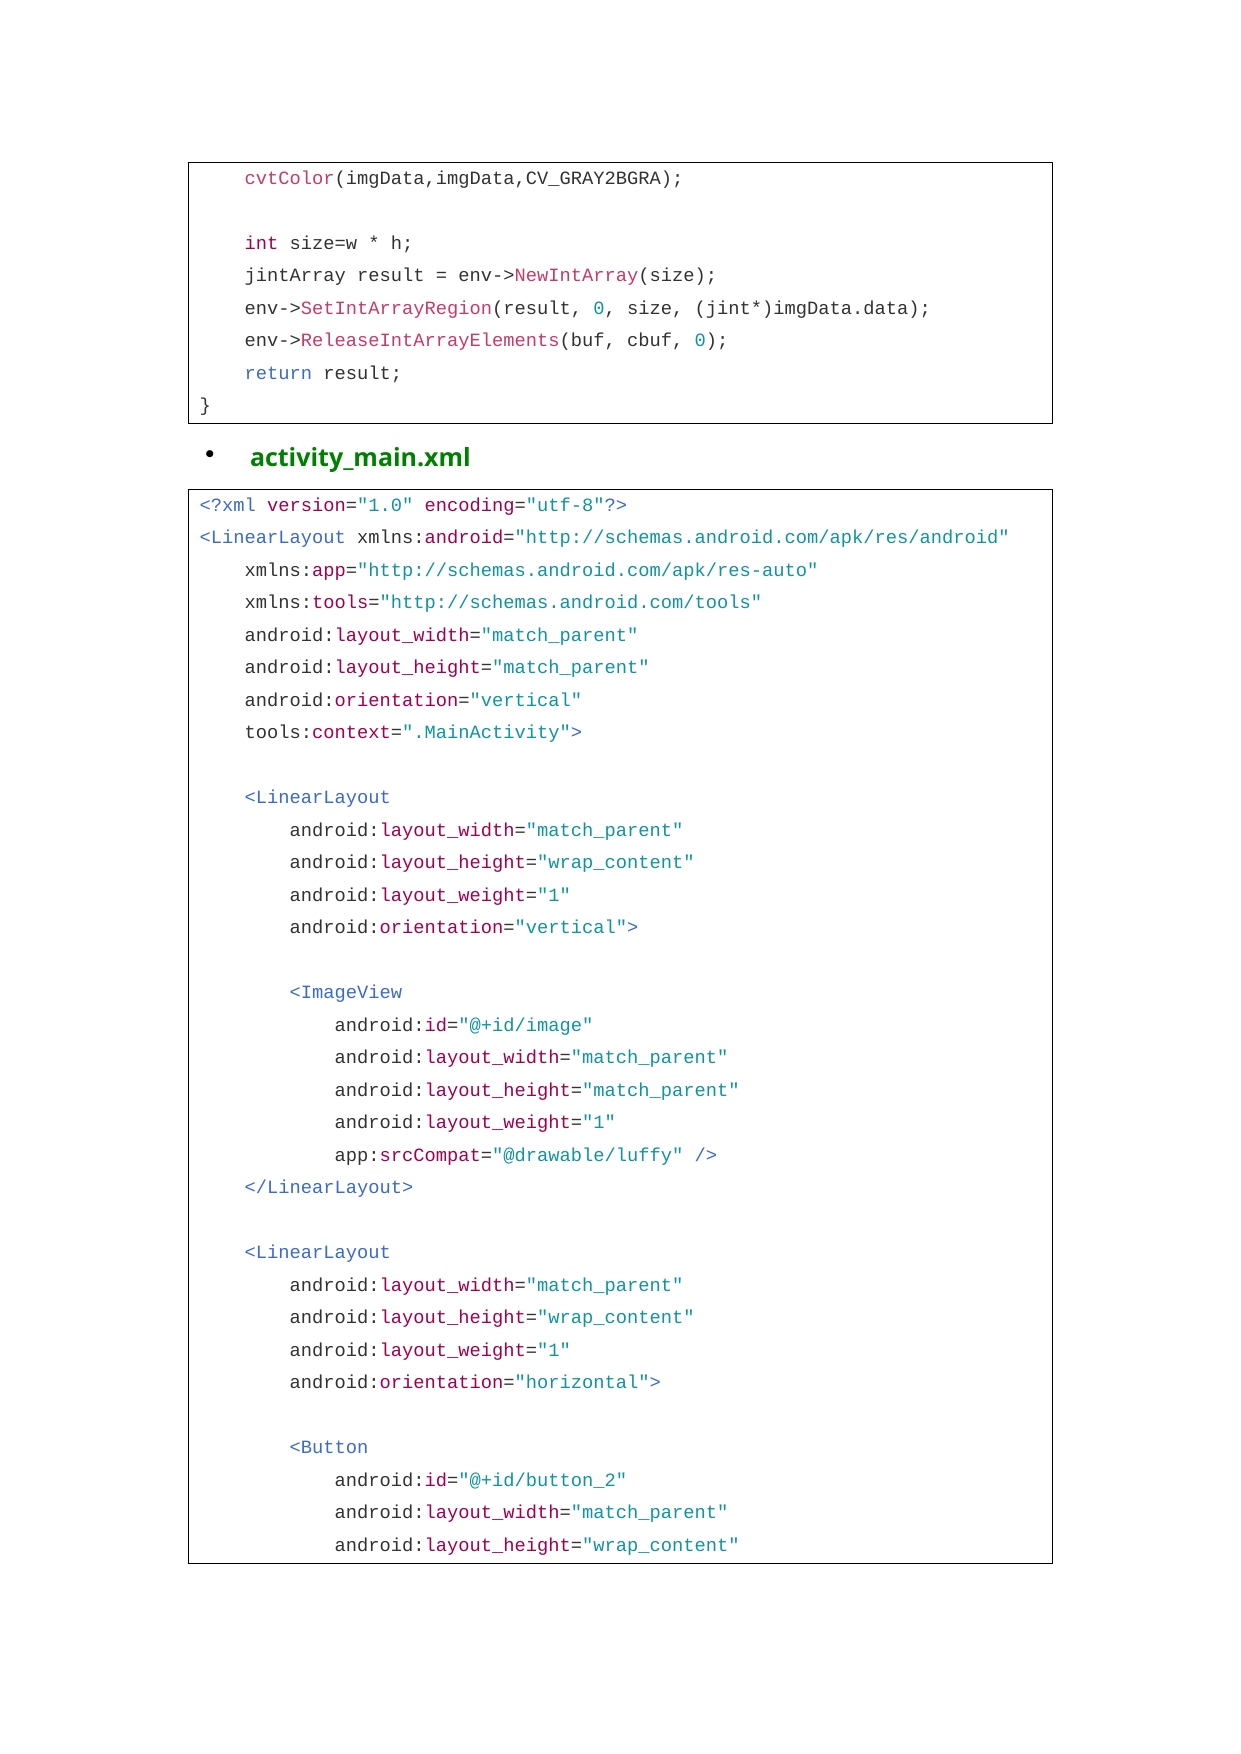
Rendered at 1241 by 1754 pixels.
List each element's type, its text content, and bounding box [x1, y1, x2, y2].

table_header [189, 163, 1052, 423]
list activity_main.xml [206, 424, 1053, 489]
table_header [189, 490, 1052, 1563]
